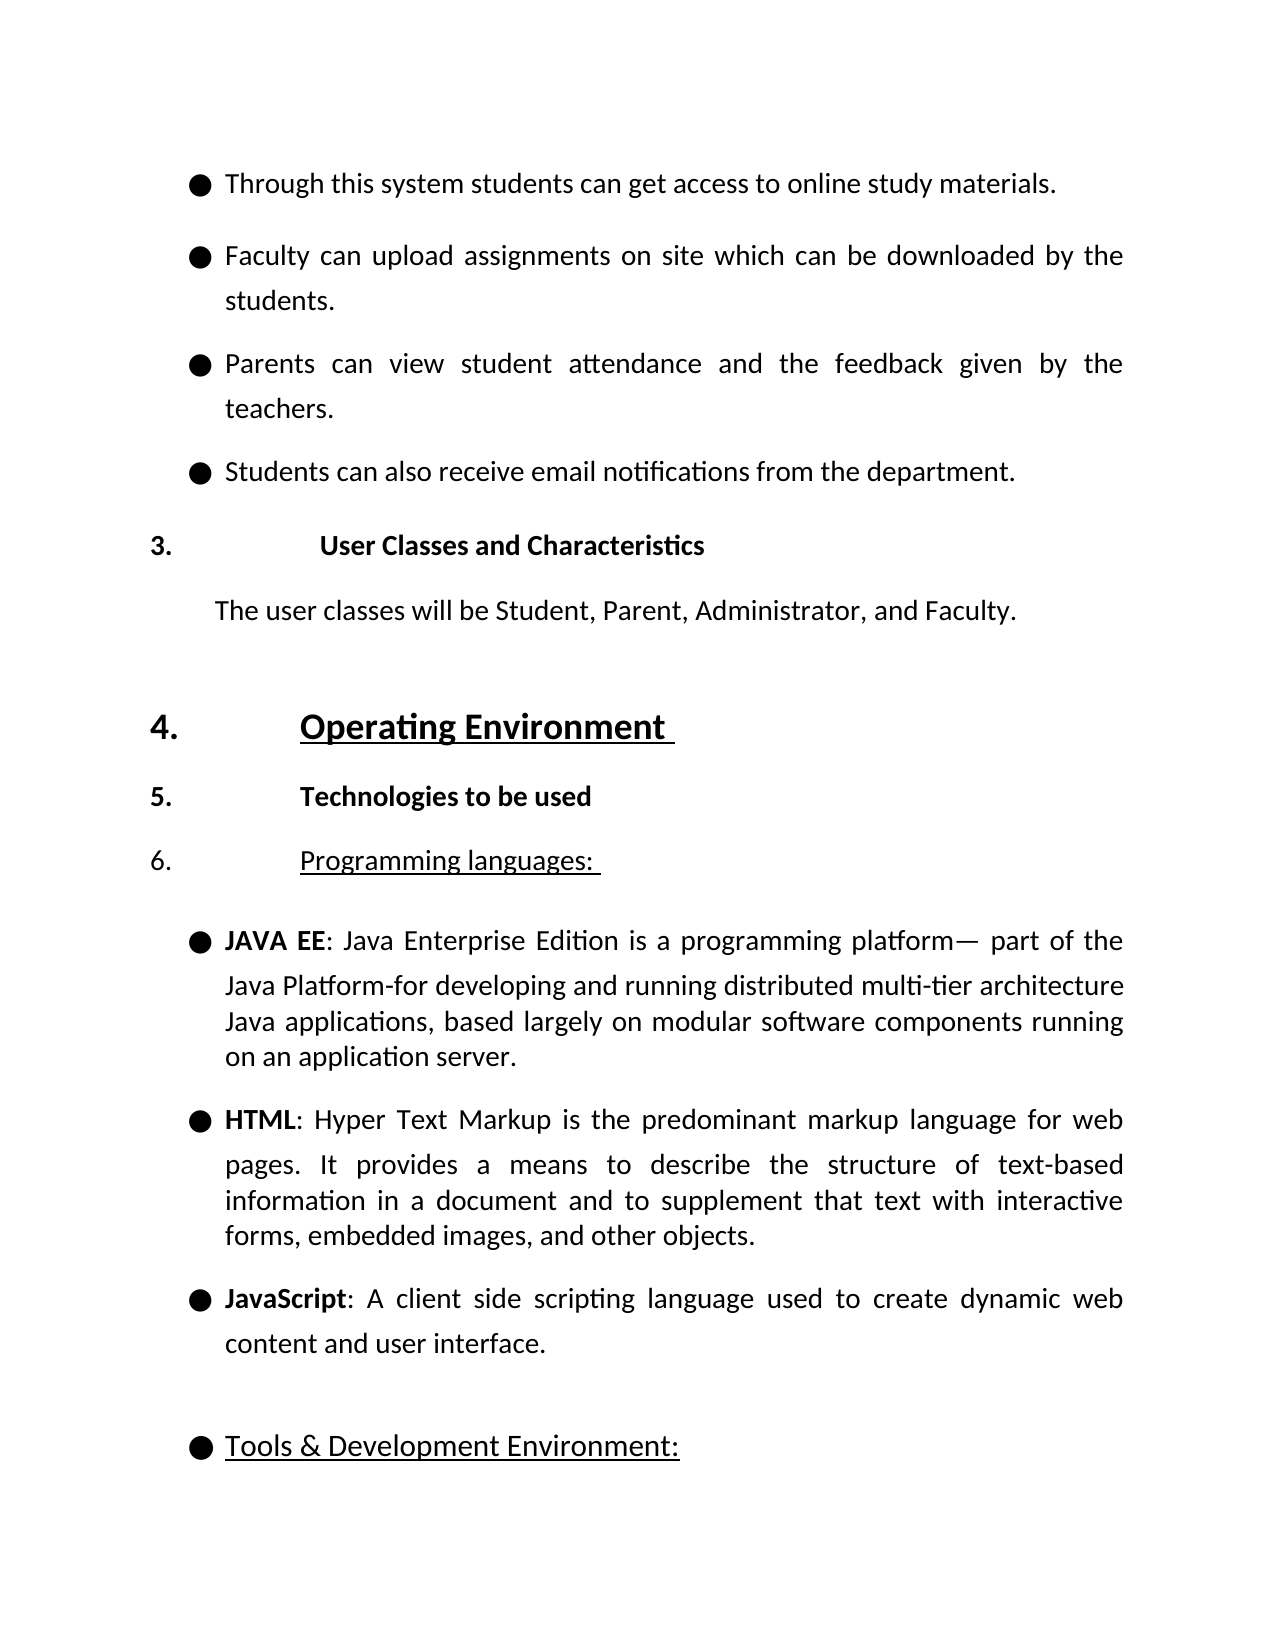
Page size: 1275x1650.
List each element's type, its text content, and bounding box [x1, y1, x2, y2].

list Through this system students can get access to online study materials. [187, 150, 1125, 210]
subtitle User Classes and Characteristics [150, 527, 1125, 563]
list Parents can view student attendance and the feedback given by the teachers. [187, 330, 1125, 426]
list Faculty can upload assignments on site which can be downloaded by the students. [187, 222, 1125, 318]
subtitle Technologies to be used [150, 778, 1125, 813]
list JAVA EE: Java Enterprise Edition is a programming platform— part of the Java Platform-for developing and running distributed multi-tier architecture Java applications, based largely on modular software components running on an application server. [187, 907, 1125, 1074]
subtitle Operating Environment [150, 703, 1125, 748]
subtitle Programming languages: [150, 842, 1125, 878]
text The user classes will be Student, Parent, Administrator, and Faculty. [169, 592, 1125, 627]
list Tools & Development Environment: [187, 1410, 1125, 1474]
list JavaScript: A client side scripting language used to create dynamic web content and user interface. [187, 1266, 1125, 1361]
list Students can also receive email notifications from the department. [187, 438, 1125, 498]
list HTML: Hyper Text Markup is the predominant markup language for web pages. It provides a means to describe the structure of text-based information in a document and to supplement that text with interactive forms, embedded images, and other objects. [187, 1086, 1125, 1253]
